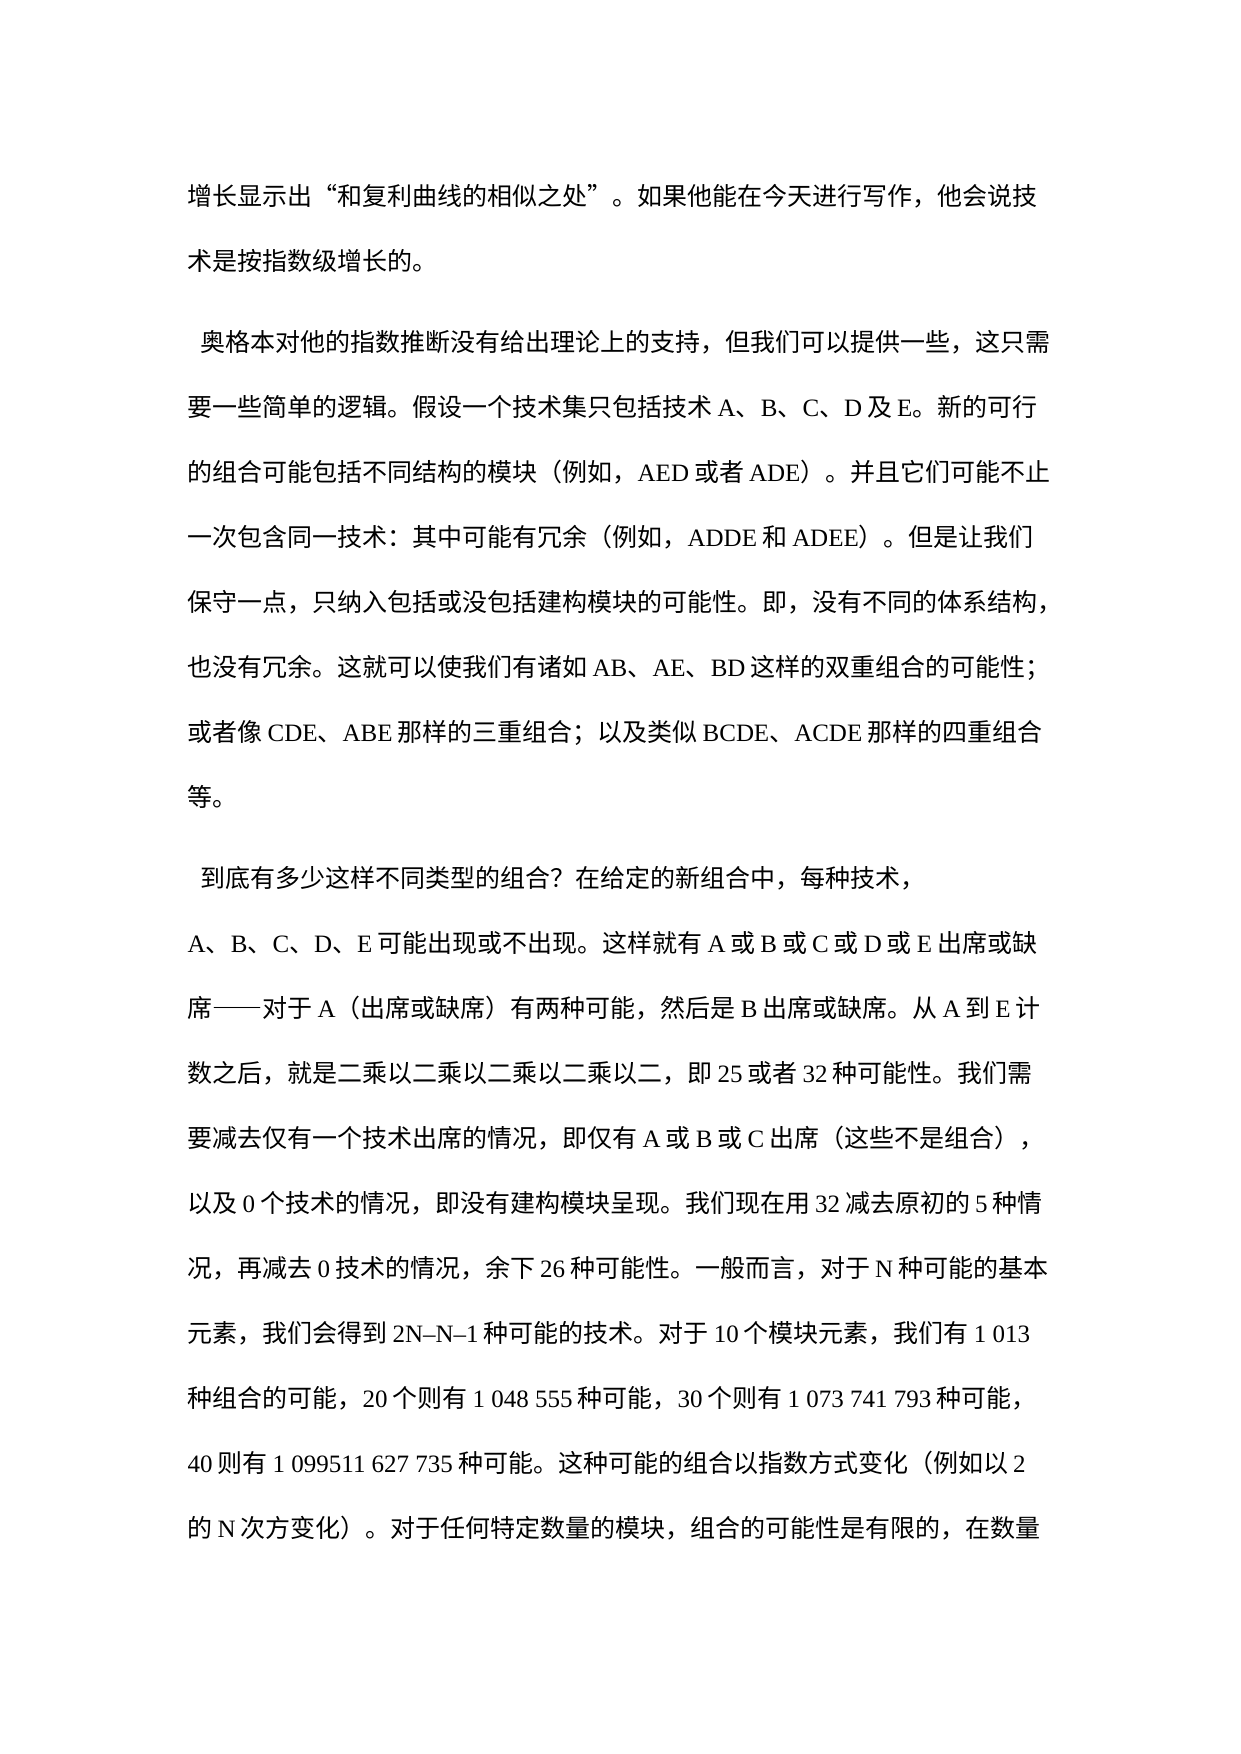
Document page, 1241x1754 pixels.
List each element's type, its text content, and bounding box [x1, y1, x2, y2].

text 奥格本对他的指数推断没有给出理论上的支持，但我们可以提供一些，这只需要一些简单的逻辑。假设一个技术集只包括技术A、B、C、D及E。新的可行的组合可能包括不同结构的模块（例如，AED或者ADE）。并且它们可能不止一次包含同一技术：其中可能有冗余（例如，ADDE和ADEE）。但是让我们保守一点，只纳入包括或没包括建构模块的可能性。即，没有不同的体系结构，也没有冗余。这就可以使我们有诸如AB、AE、BD这样的双重组合的可能性；或者像CDE、ABE那样的三重组合；以及类似BCDE、ACDE那样的四重组合等。 [187, 308, 1053, 828]
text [187, 162, 1053, 292]
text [187, 844, 1053, 1559]
